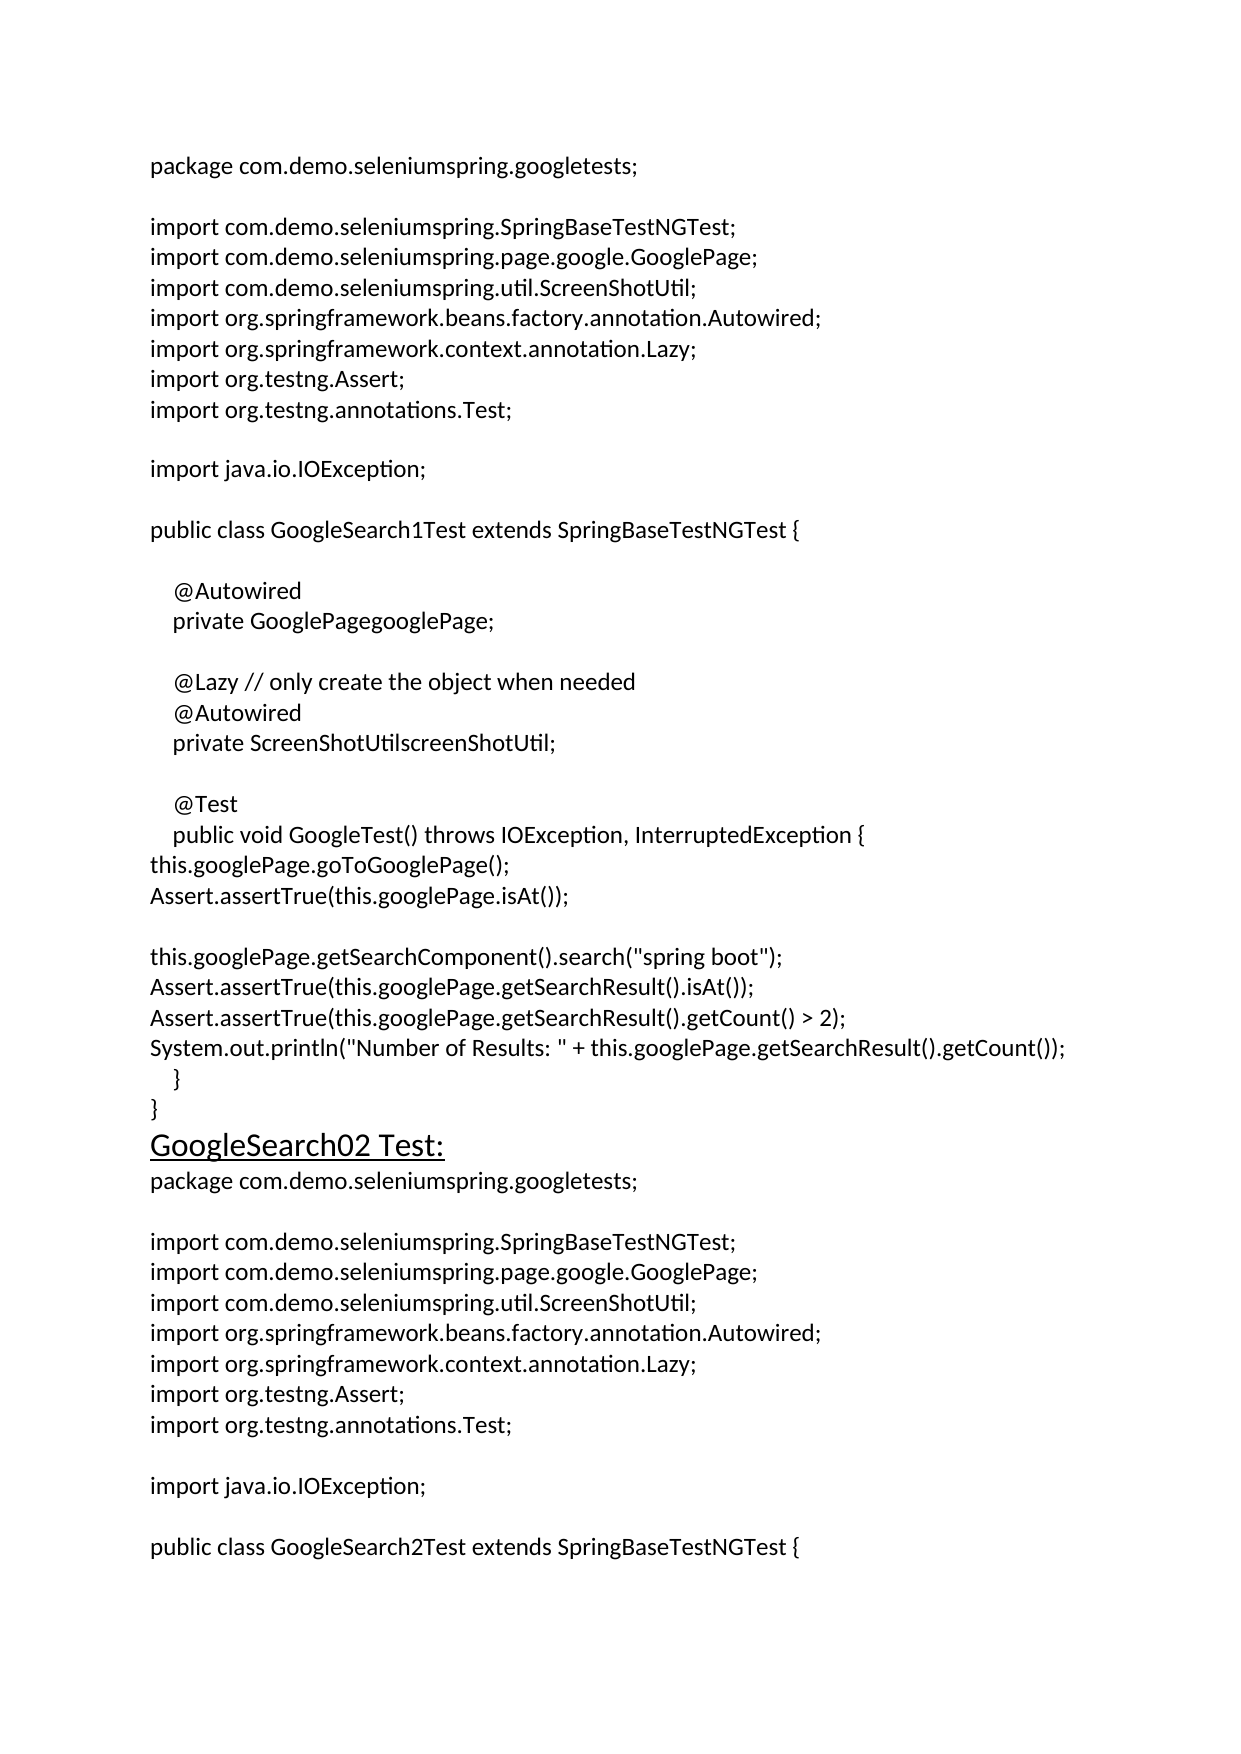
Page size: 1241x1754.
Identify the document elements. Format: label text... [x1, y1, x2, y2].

text this.googlePage.getSearchComponent().search("spring boot"); [150, 941, 1090, 972]
text Assert.assertTrue(this.googlePage.getSearchResult().getCount() > 2); [150, 1002, 1090, 1033]
text import com.demo.seleniumspring.page.google.GooglePage; [150, 1256, 1090, 1287]
text import org.springframework.context.annotation.Lazy; [150, 333, 1090, 364]
text Assert.assertTrue(this.googlePage.isAt()); [150, 880, 1090, 911]
text GoogleSearch02 Test: [150, 1124, 1090, 1165]
text @Lazy // only create the object when needed [150, 666, 1090, 697]
text public void GoogleTest() throws IOException, InterruptedException { [150, 819, 1090, 849]
text public class GoogleSearch1Test extends SpringBaseTestNGTest { [150, 514, 1090, 544]
text System.out.println("Number of Results: " + this.googlePage.getSearchResult().getCount()); [150, 1033, 1090, 1063]
text import com.demo.seleniumspring.page.google.GooglePage; [150, 242, 1090, 272]
text import org.springframework.context.annotation.Lazy; [150, 1348, 1090, 1378]
text import java.io.IOException; [150, 453, 1090, 483]
text import org.springframework.beans.factory.annotation.Autowired; [150, 303, 1090, 333]
text @Autowired [150, 575, 1090, 605]
text public class GoogleSearch2Test extends SpringBaseTestNGTest { [150, 1531, 1090, 1562]
text @Test [150, 788, 1090, 819]
text private ScreenShotUtilscreenShotUtil; [150, 727, 1090, 758]
text } [150, 1094, 1090, 1124]
text import com.demo.seleniumspring.util.ScreenShotUtil; [150, 1287, 1090, 1317]
text import org.testng.annotations.Test; [150, 394, 1090, 425]
text import java.io.IOException; [150, 1470, 1090, 1501]
text import com.demo.seleniumspring.util.ScreenShotUtil; [150, 272, 1090, 303]
text Assert.assertTrue(this.googlePage.getSearchResult().isAt()); [150, 972, 1090, 1002]
text import org.testng.Assert; [150, 364, 1090, 394]
text import com.demo.seleniumspring.SpringBaseTestNGTest; [150, 211, 1090, 242]
text package com.demo.seleniumspring.googletests; [150, 150, 1090, 181]
text @Autowired [150, 697, 1090, 727]
text } [150, 1063, 1090, 1094]
text package com.demo.seleniumspring.googletests; [150, 1165, 1090, 1195]
text import org.testng.annotations.Test; [150, 1409, 1090, 1439]
text private GooglePagegooglePage; [150, 605, 1090, 636]
text import org.testng.Assert; [150, 1378, 1090, 1409]
text import com.demo.seleniumspring.SpringBaseTestNGTest; [150, 1226, 1090, 1256]
text import org.springframework.beans.factory.annotation.Autowired; [150, 1317, 1090, 1348]
text this.googlePage.goToGooglePage(); [150, 849, 1090, 880]
